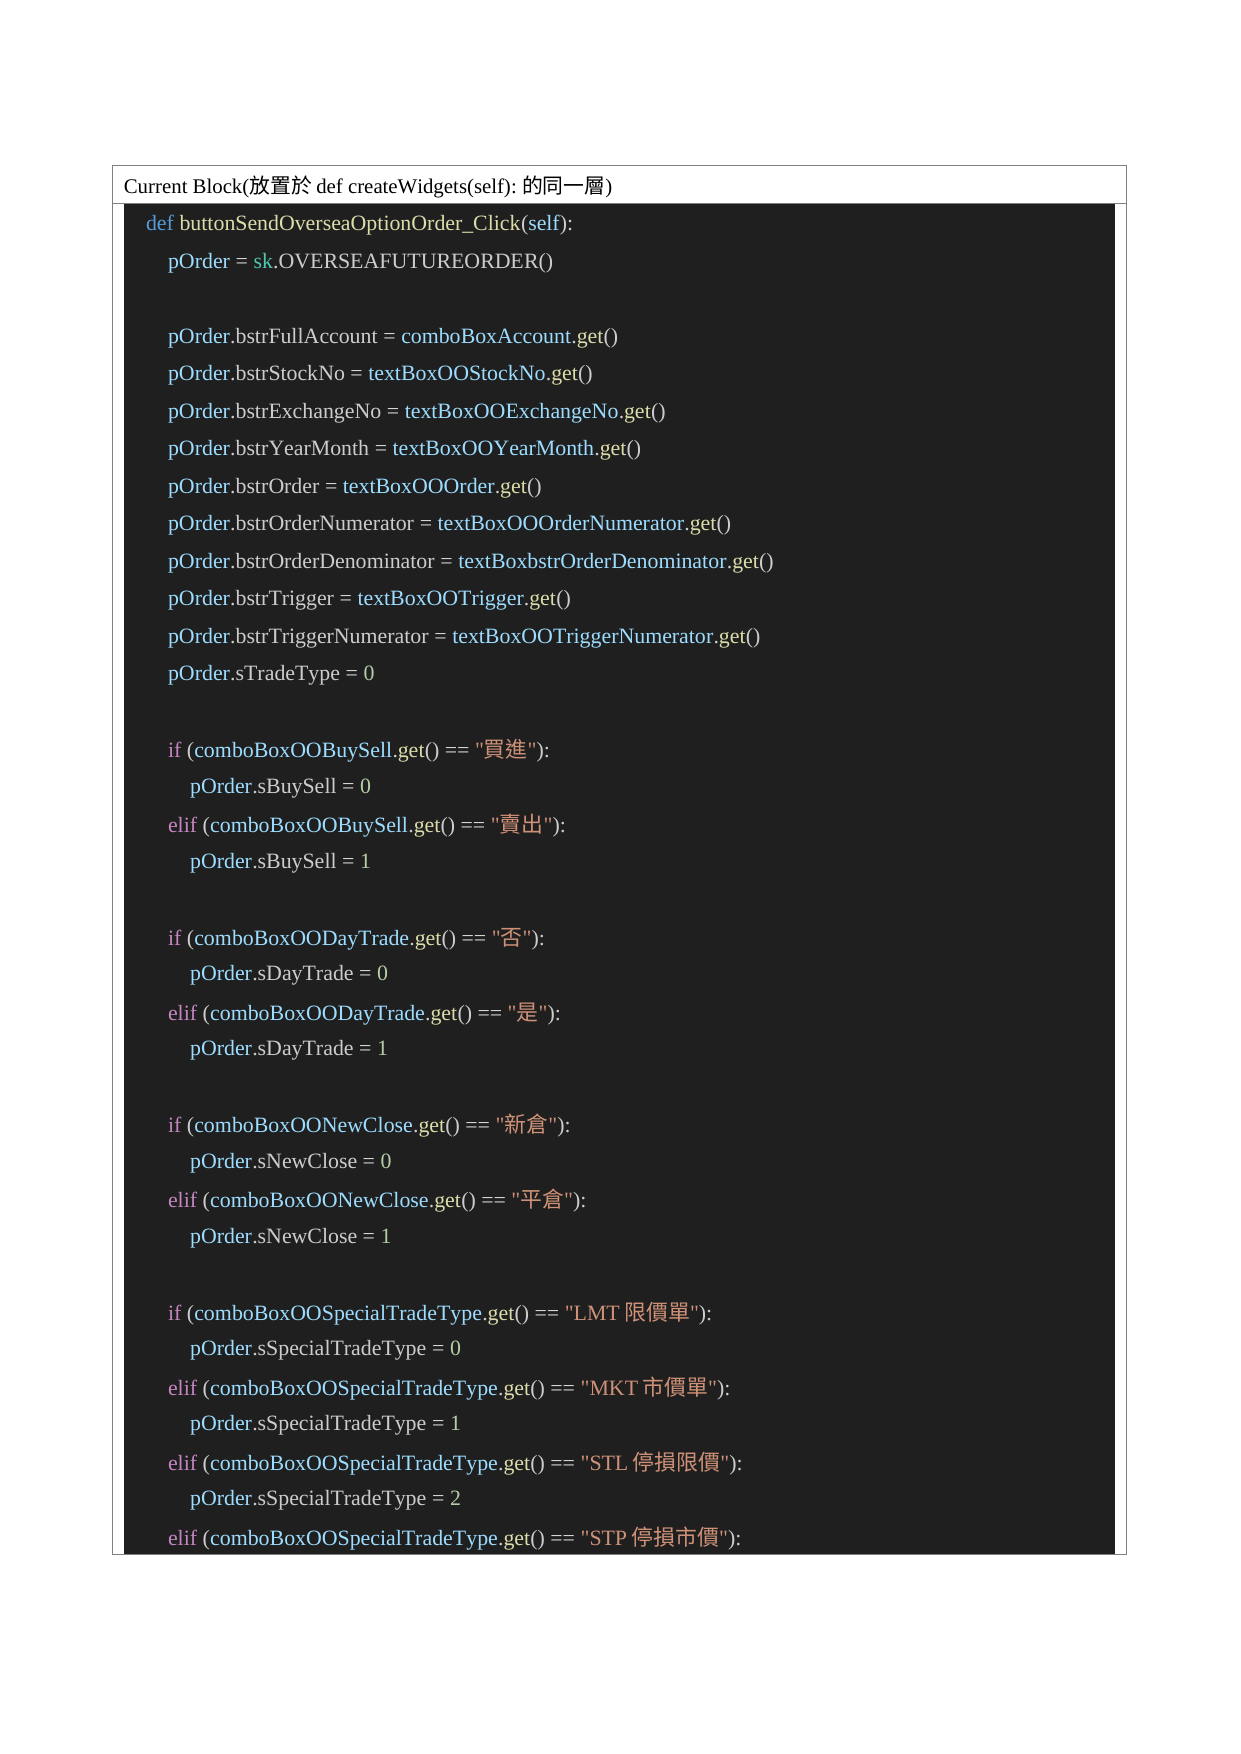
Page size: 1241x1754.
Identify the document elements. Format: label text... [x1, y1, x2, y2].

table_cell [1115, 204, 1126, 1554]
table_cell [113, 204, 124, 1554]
table_header Current Block(放置於def createWidgets(self): 的同一層) [113, 166, 1126, 203]
